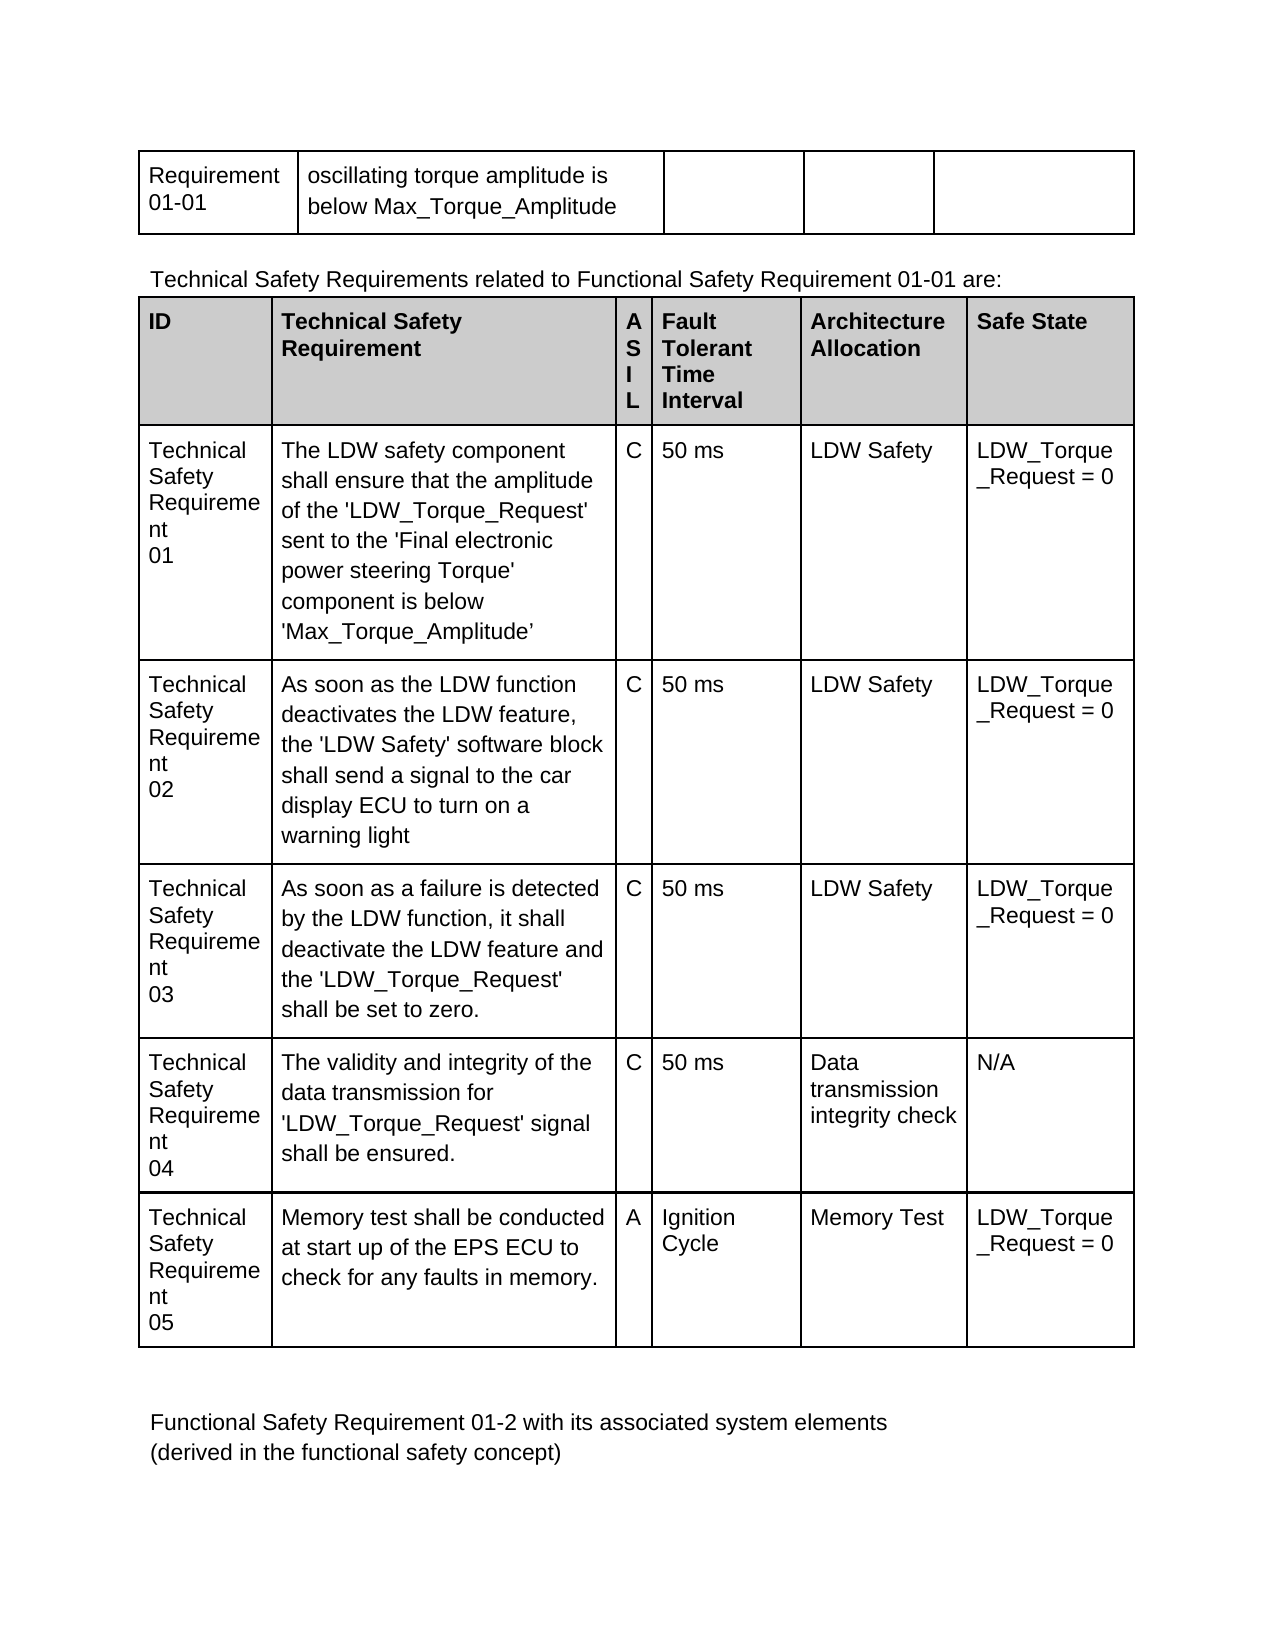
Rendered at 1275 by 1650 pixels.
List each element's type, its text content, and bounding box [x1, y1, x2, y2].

table_cell 50 ms [653, 1039, 800, 1191]
table_cell C [617, 865, 651, 1037]
table_cell LDW_Torque_Request = 0 [968, 661, 1133, 863]
table_cell Data transmission integrity check [802, 1039, 966, 1191]
table_cell LDW_Torque_Request = 0 [968, 1194, 1133, 1346]
table_cell [935, 152, 1133, 233]
table_header Safe State [968, 298, 1133, 424]
table_cell Memory test shall be conducted at start up of the EPS ECU to check for any faults in memory. [273, 1194, 615, 1346]
table_cell The LDW safety component shall ensure that the amplitude of the 'LDW_Torque_Request' sent to the 'Final electronic power steering Torque' component is below 'Max_Torque_Amplitude’ [273, 426, 615, 658]
table_cell LDW_Torque_Request = 0 [968, 426, 1133, 658]
table_cell C [617, 426, 651, 658]
table_cell The lane keeping item shall ensure that the lane departure oscillating torque amplitude is below Max_Torque_Amplitude [299, 152, 663, 233]
table_header Fault Tolerant Time Interval [653, 298, 800, 424]
table_cell As soon as a failure is detected by the LDW function, it shall deactivate the LDW feature and the 'LDW_Torque_Request' shall be set to zero. [273, 865, 615, 1037]
table_cell X [665, 152, 803, 233]
table_header ASIL [617, 298, 651, 424]
table_cell Technical Safety Requirement 02 [140, 661, 271, 863]
table_header Technical Safety Requirement [273, 298, 615, 424]
table_cell Ignition Cycle [653, 1194, 800, 1346]
table_cell The validity and integrity of the data transmission for 'LDW_Torque_Request' signal shall be ensured. [273, 1039, 615, 1191]
text (derived in the functional safety concept) [150, 1439, 1125, 1465]
table_cell Functional Safety Requirement 01-01 [140, 152, 297, 233]
table_header ID [140, 298, 271, 424]
table_cell [805, 152, 933, 233]
table_cell As soon as the LDW function deactivates the LDW feature, the 'LDW Safety' software block shall send a signal to the car display ECU to turn on a warning light [273, 661, 615, 863]
table_cell LDW_Torque_Request = 0 [968, 865, 1133, 1037]
table_cell Technical Safety Requirement 03 [140, 865, 271, 1037]
table_cell LDW Safety [802, 661, 966, 863]
table_cell Technical Safety Requirement 04 [140, 1039, 271, 1191]
table_cell Technical Safety Requirement 05 [140, 1194, 271, 1346]
table_cell C [617, 661, 651, 863]
table_cell 50 ms [653, 661, 800, 863]
table_cell Memory Test [802, 1194, 966, 1346]
table_cell 50 ms [653, 426, 800, 658]
table_cell LDW Safety [802, 426, 966, 658]
table_cell N/A [968, 1039, 1133, 1191]
table_header Architecture Allocation [802, 298, 966, 424]
table_cell C [617, 1039, 651, 1191]
table_cell A [617, 1194, 651, 1346]
table_cell 50 ms [653, 865, 800, 1037]
text Functional Safety Requirement 01-2 with its associated system elements [150, 1408, 1125, 1435]
table_cell LDW Safety [802, 865, 966, 1037]
text Technical Safety Requirements related to Functional Safety Requirement 01-01 are: [150, 266, 1125, 292]
table_cell Technical Safety Requirement 01 [140, 426, 271, 658]
